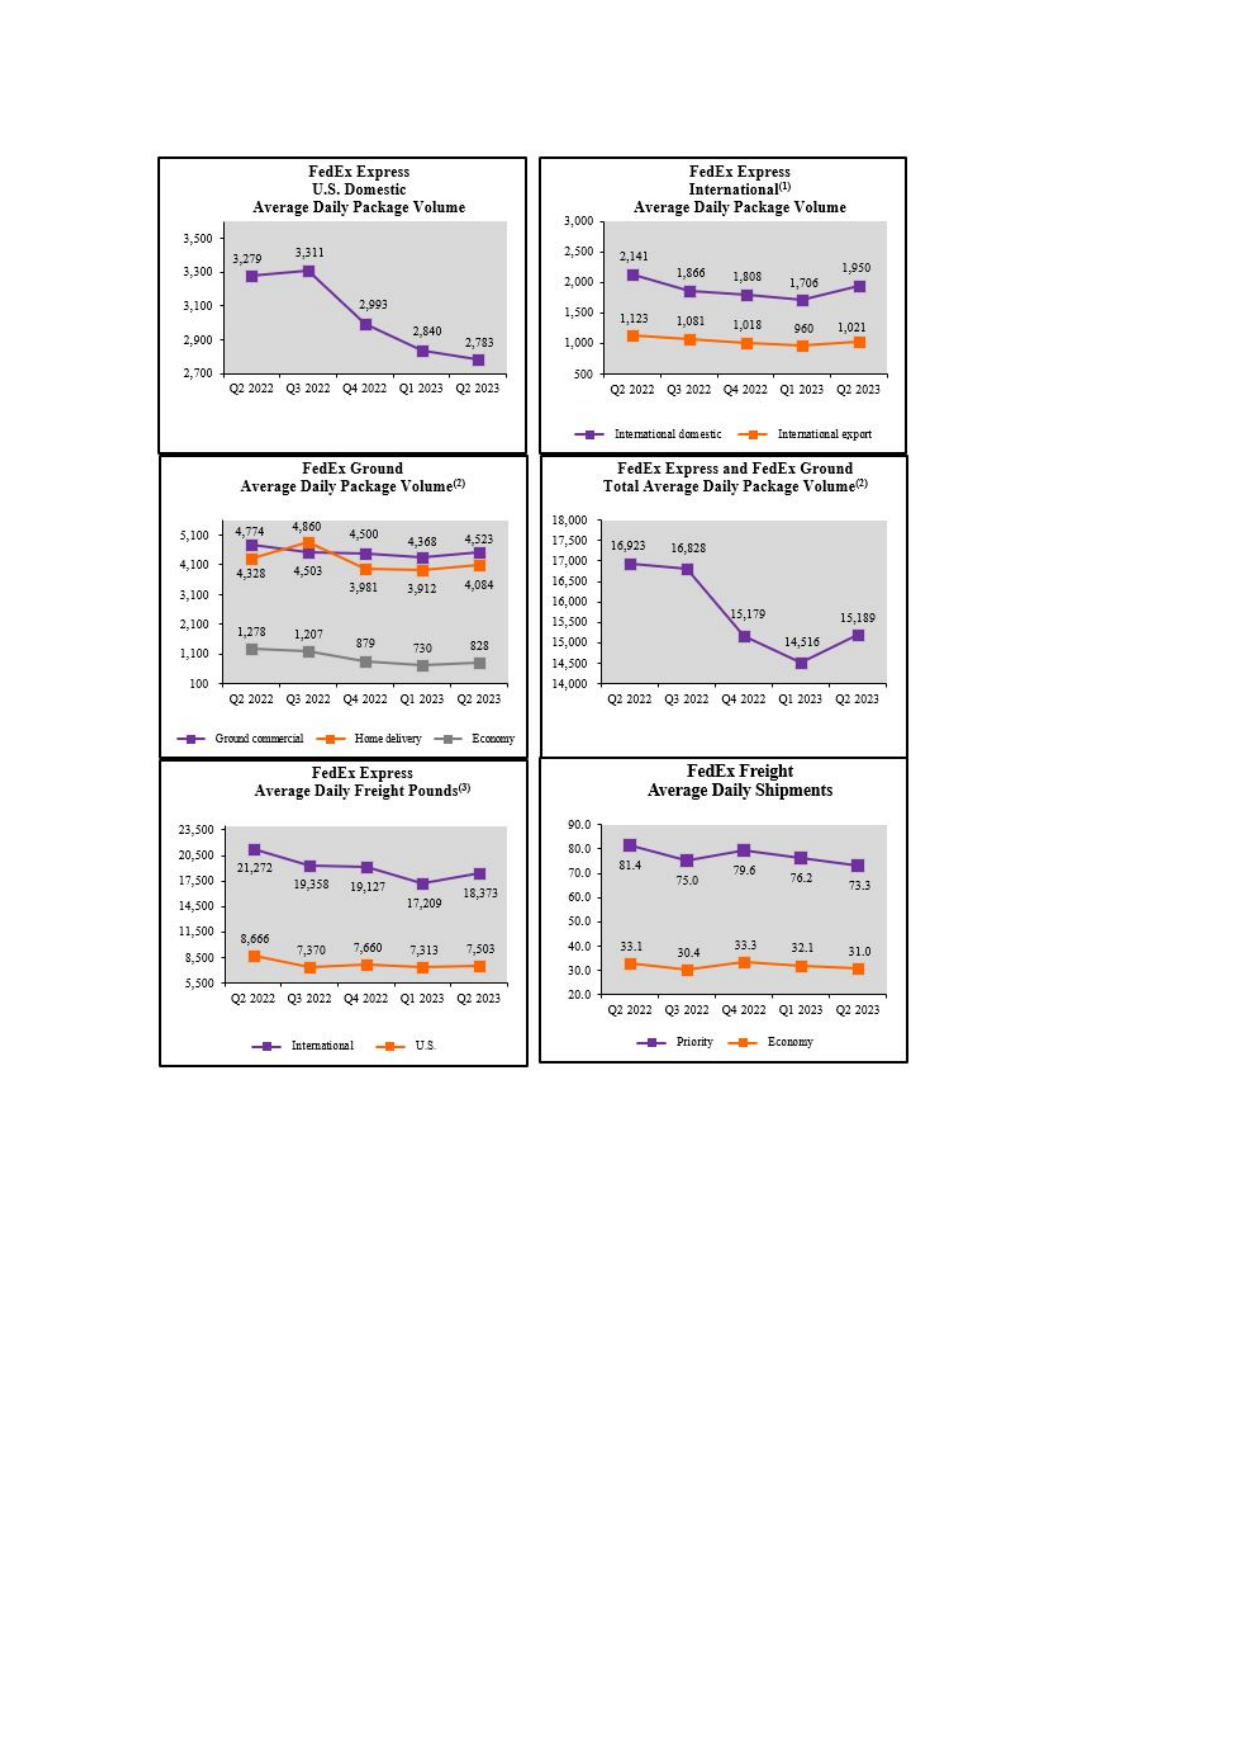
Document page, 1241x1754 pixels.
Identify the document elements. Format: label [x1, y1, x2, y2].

picture [150, 150, 920, 1070]
